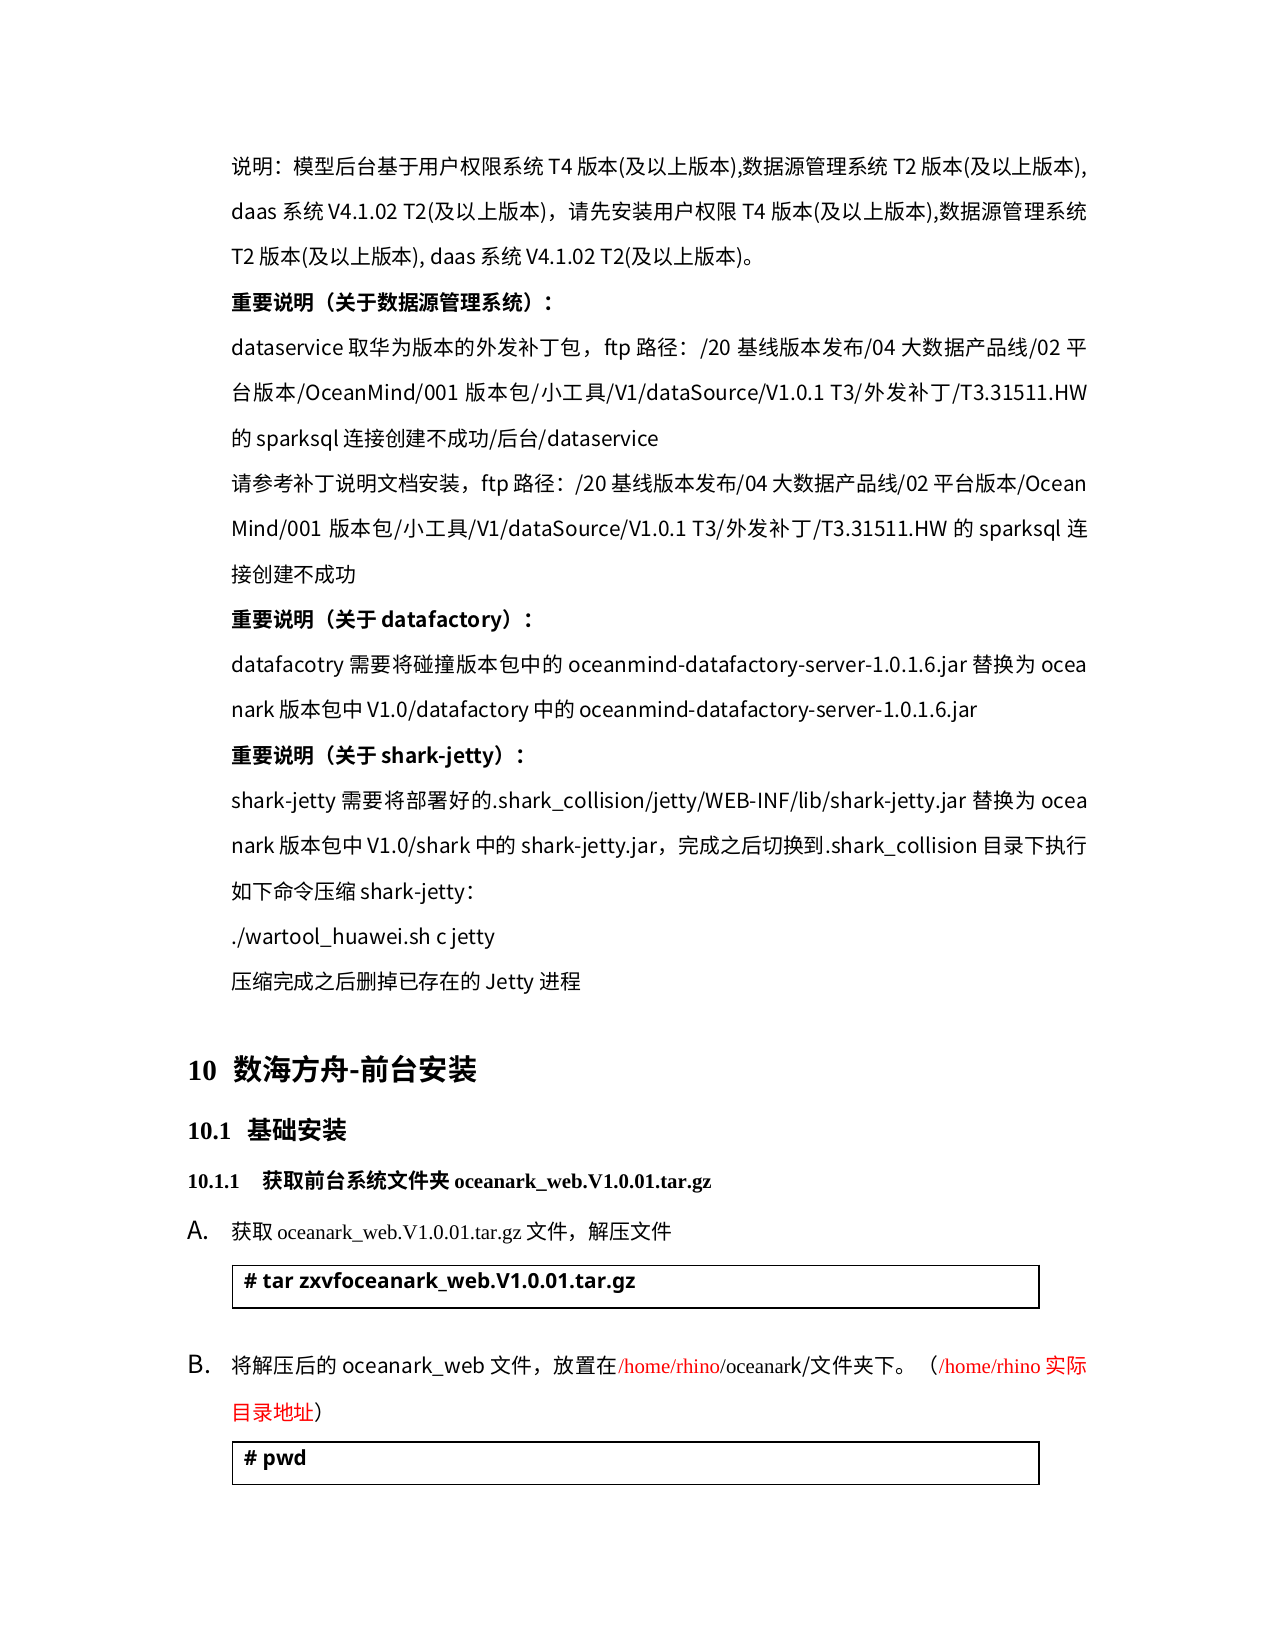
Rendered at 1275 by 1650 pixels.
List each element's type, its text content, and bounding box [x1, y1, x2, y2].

table_header # tar zxvfoceanark_web.V1.0.01.tar.gz [233, 1266, 1038, 1307]
list 基础安装 [187, 1110, 1087, 1147]
list 数海方舟-前台安装 [187, 1047, 1087, 1089]
text shark-jetty需要将部署好的.shark_collision/jetty/WEB-INF/lib/shark-jetty.jar替换为oceanark版本包中V1.0/shark中的shark-jetty.jar，完成之后切换到.shark_collision目录下执行如下命令压缩shark-jetty： [231, 784, 1087, 905]
text dataservice取华为版本的外发补丁包，ftp路径：/20 基线版本发布/04 大数据产品线/02 平台版本/OceanMind/001 版本包/小工具/V1/dataSource/V1.0.1 T3/外发补丁/T3.31511.HW的sparksql连接创建不成功/后台/dataservice [231, 331, 1087, 452]
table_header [233, 1443, 1038, 1484]
text ./wartool_huawei.sh c jetty [231, 920, 1087, 951]
text 压缩完成之后删掉已存在的Jetty进程 [231, 966, 1087, 996]
text datafacotry需要将碰撞版本包中的oceanmind-datafactory-server-1.0.1.6.jar替换为oceanark版本包中V1.0/datafactory中的oceanmind-datafactory-server-1.0.1.6.jar [231, 648, 1087, 724]
text 重要说明（关于datafactory）： [231, 603, 1087, 633]
list 获取前台系统文件夹oceanark_web.V1.0.01.tar.gz [187, 1165, 1087, 1195]
text 说明：模型后台基于用户权限系统T4版本(及以上版本),数据源管理系统T2版本(及以上版本),daas系统V4.1.02 T2(及以上版本)，请先安装用户权限T4版本(及以上版本),数据源管理系统T2版本(及以上版本), daas系统V4.1.02 T2(及以上版本)。 [231, 150, 1087, 271]
list 获取oceanark_web.V1.0.01.tar.gz文件，解压文件 [187, 1210, 1087, 1246]
text 重要说明（关于shark-jetty）： [231, 739, 1087, 769]
text 请参考补丁说明文档安装，ftp路径：/20 基线版本发布/04 大数据产品线/02 平台版本/OceanMind/001 版本包/小工具/V1/dataSource/V1.0.1 T3/外发补丁/T3.31511.HW的sparksql连接创建不成功 [231, 467, 1087, 588]
list 将解压后的oceanark_web文件，放置在/home/rhino/oceanark/文件夹下。（/home/rhino实际目录地址） [187, 1344, 1087, 1426]
text 重要说明（关于数据源管理系统）： [231, 286, 1087, 316]
